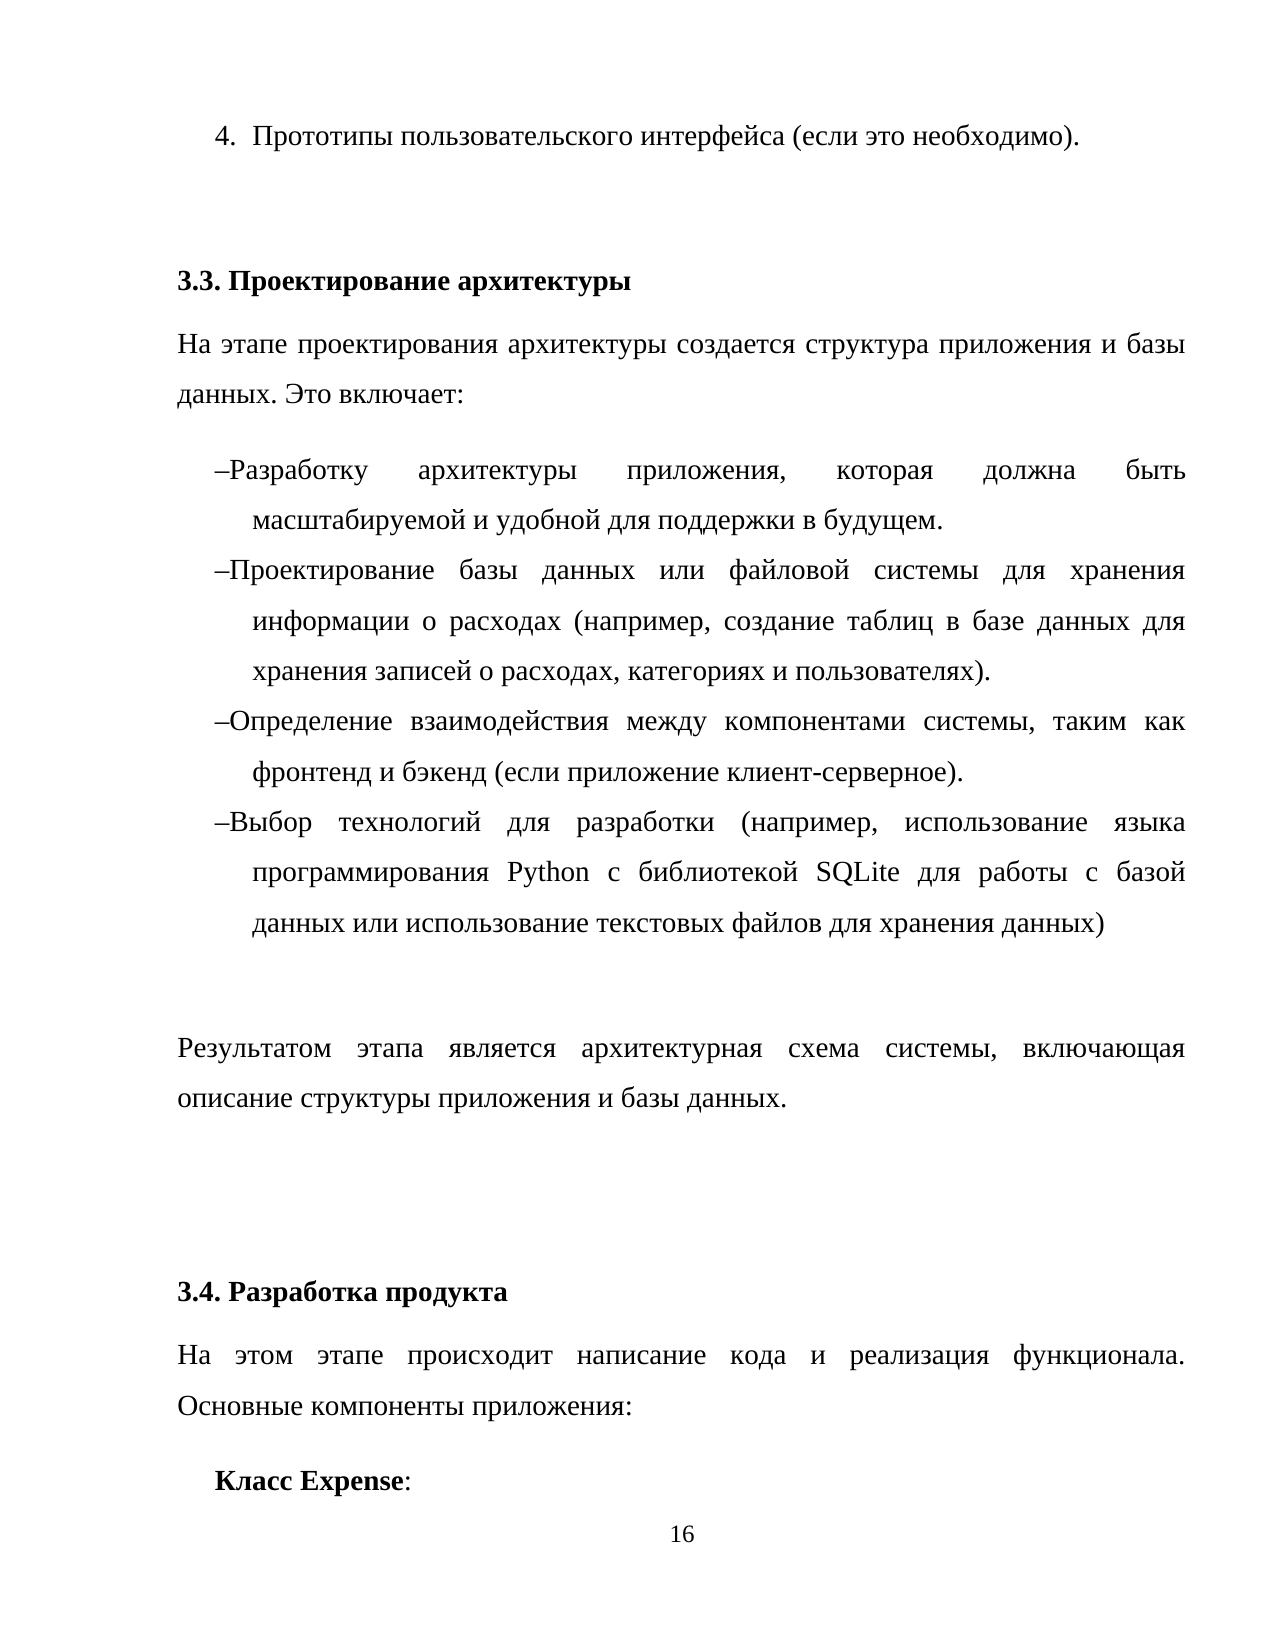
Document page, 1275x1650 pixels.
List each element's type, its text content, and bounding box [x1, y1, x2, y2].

subtitle 3.4. Разработка продукта [177, 1274, 1186, 1307]
text На этапе проектирования архитектуры создается структура приложения и базы данных. Это включает: [177, 326, 1186, 410]
text –Разработку архитектуры приложения, которая должна быть масштабируемой и удобной для поддержки в будущем. [214, 452, 1186, 536]
text –Определение взаимодействия между компонентами системы, таким как фронтенд и бэкенд (если приложение клиент-серверное). [214, 703, 1186, 787]
text На этом этапе происходит написание кода и реализация функционала. Основные компоненты приложения: [177, 1337, 1186, 1421]
text Результатом этапа является архитектурная схема системы, включающая описание структуры приложения и базы данных. [177, 1030, 1186, 1114]
subtitle 3.3. Проектирование архитектуры [177, 263, 1186, 296]
list Прототипы пользовательского интерфейса (если это необходимо). [214, 118, 1186, 152]
text Класс Expense: [214, 1463, 1186, 1497]
text –Выбор технологий для разработки (например, использование языка программирования Python с библиотекой SQLite для работы с базой данных или использование текстовых файлов для хранения данных) [214, 804, 1186, 938]
text –Проектирование базы данных или файловой системы для хранения информации о расходах (например, создание таблиц в базе данных для хранения записей о расходах, категориях и пользователях). [214, 552, 1186, 687]
